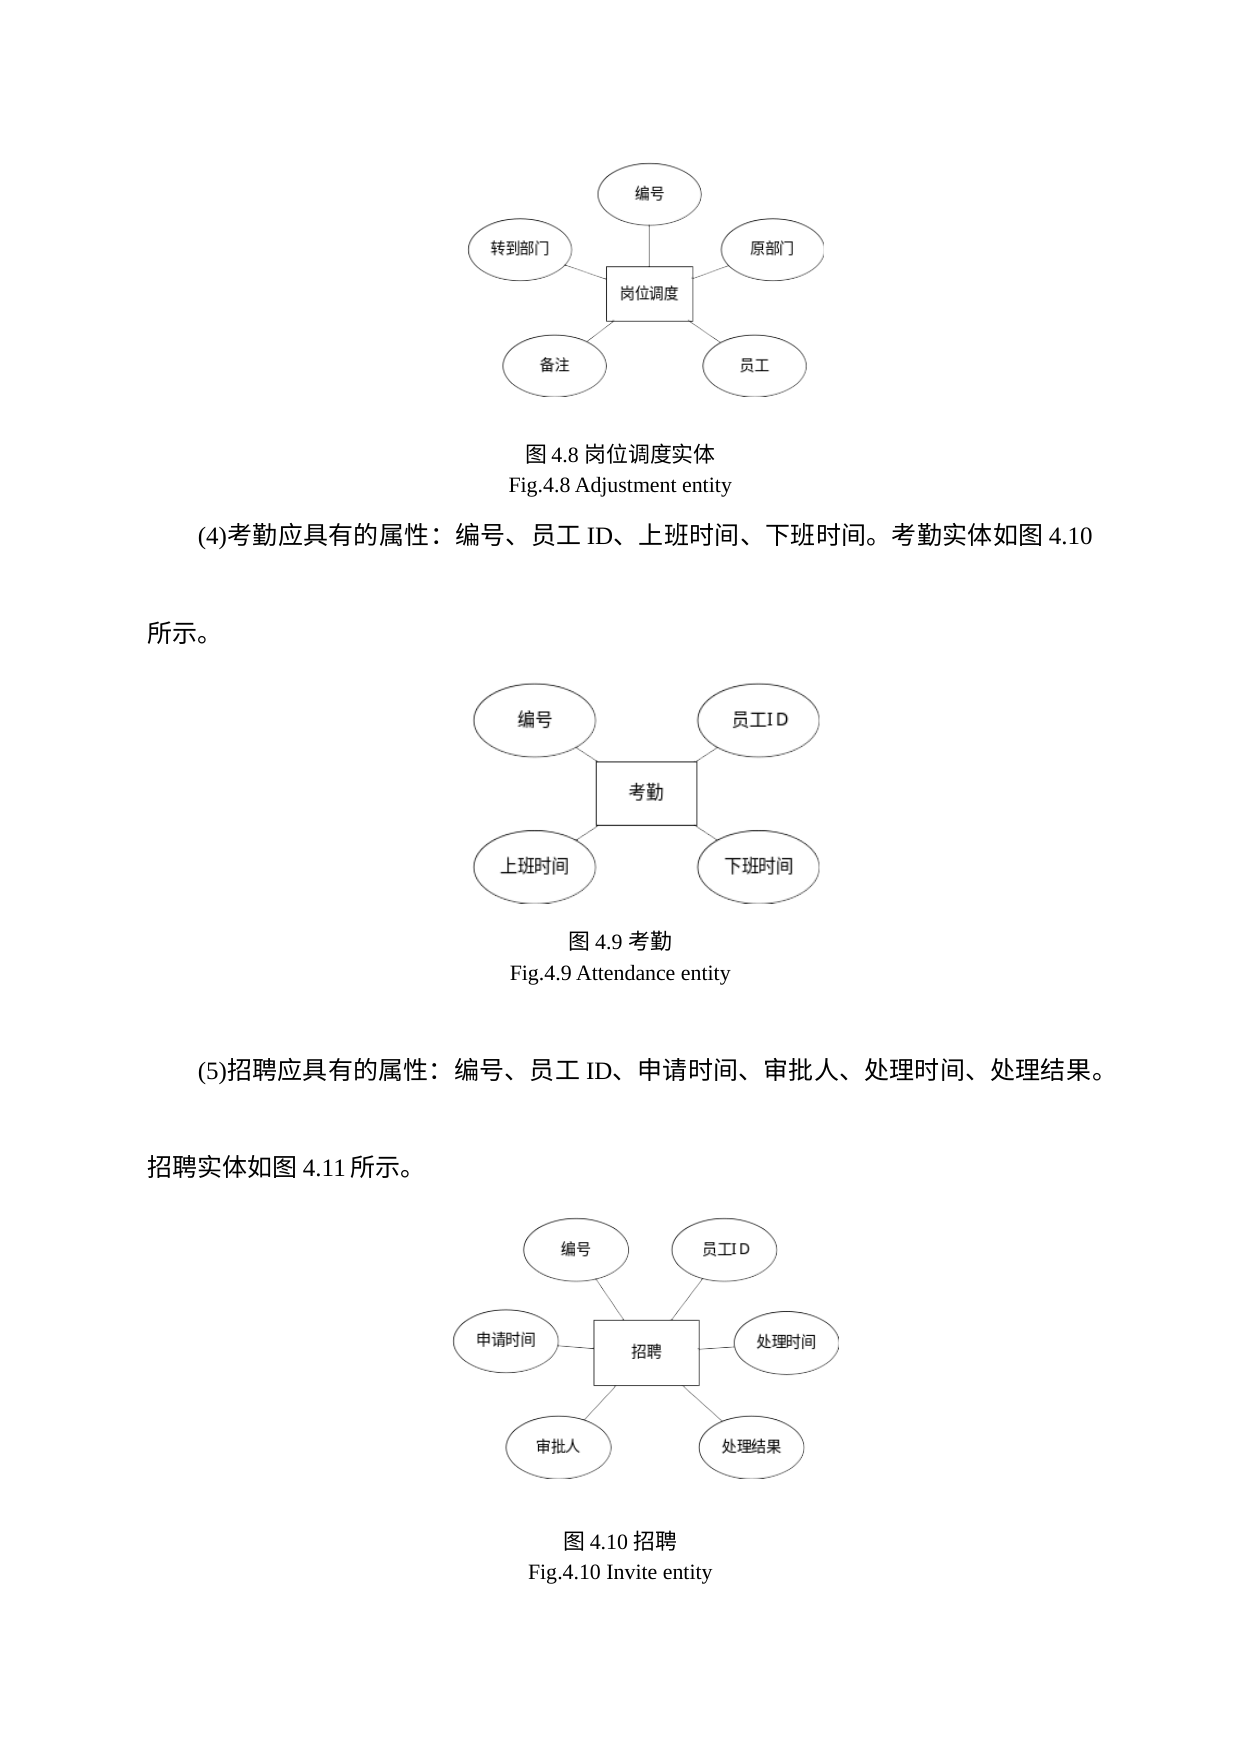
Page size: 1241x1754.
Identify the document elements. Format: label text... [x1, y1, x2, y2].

text Fig.4.10 Invite entity [148, 1556, 1092, 1588]
text Fig.4.8 Adjustment entity [148, 469, 1092, 501]
text (5)招聘应具有的属性：编号、员工ID、申请时间、审批人、处理时间、处理结果。招聘实体如图4.11所示。 [148, 1036, 1092, 1198]
text 图4.10 招聘 [148, 1523, 1092, 1556]
text (4)考勤应具有的属性：编号、员工ID、上班时间、下班时间。考勤实体如图4.10所示。 [148, 501, 1092, 664]
text 图4.8 岗位调度实体 [148, 436, 1092, 469]
text 图4.9 考勤 [148, 924, 1092, 956]
text Fig.4.9 Attendance entity [148, 956, 1092, 989]
